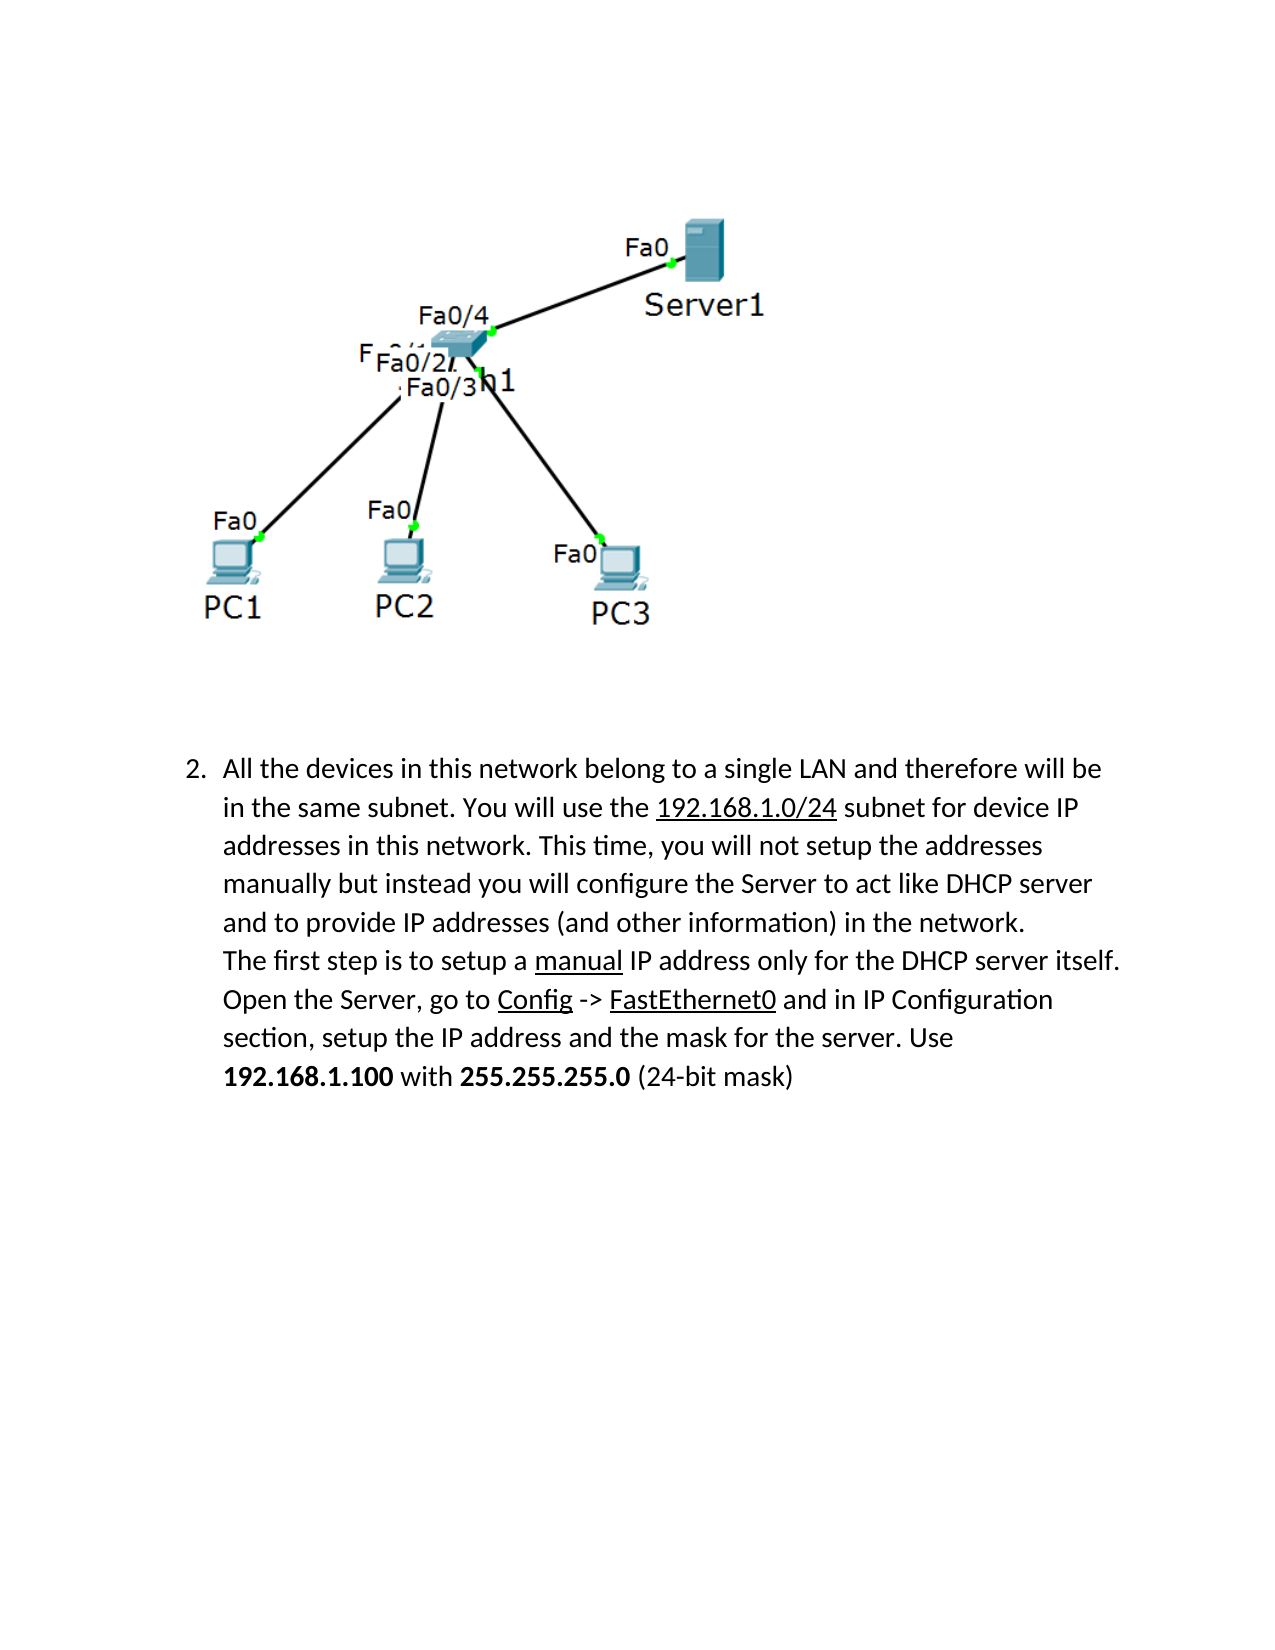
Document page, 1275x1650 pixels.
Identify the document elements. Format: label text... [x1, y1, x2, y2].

picture [147, 147, 842, 677]
list All the devices in this network belong to a single LAN and therefore will be in the same subnet. You will use the 192.168.1.0/24 subnet for device IP addresses in this network. This time, you will not setup the addresses manually but instead you will configure the Server to act like DHCP server and to provide IP addresses (and other information) in the network. [185, 750, 1127, 940]
list The first step is to setup a manual IP address only for the DHCP server itself. Open the Server, go to Config -> FastEthernet0 and in IP Configuration section, setup the IP address and the mask for the server. Use 192.168.1.100 with 255.255.255.0 (24-bit mask) [223, 942, 1127, 1093]
